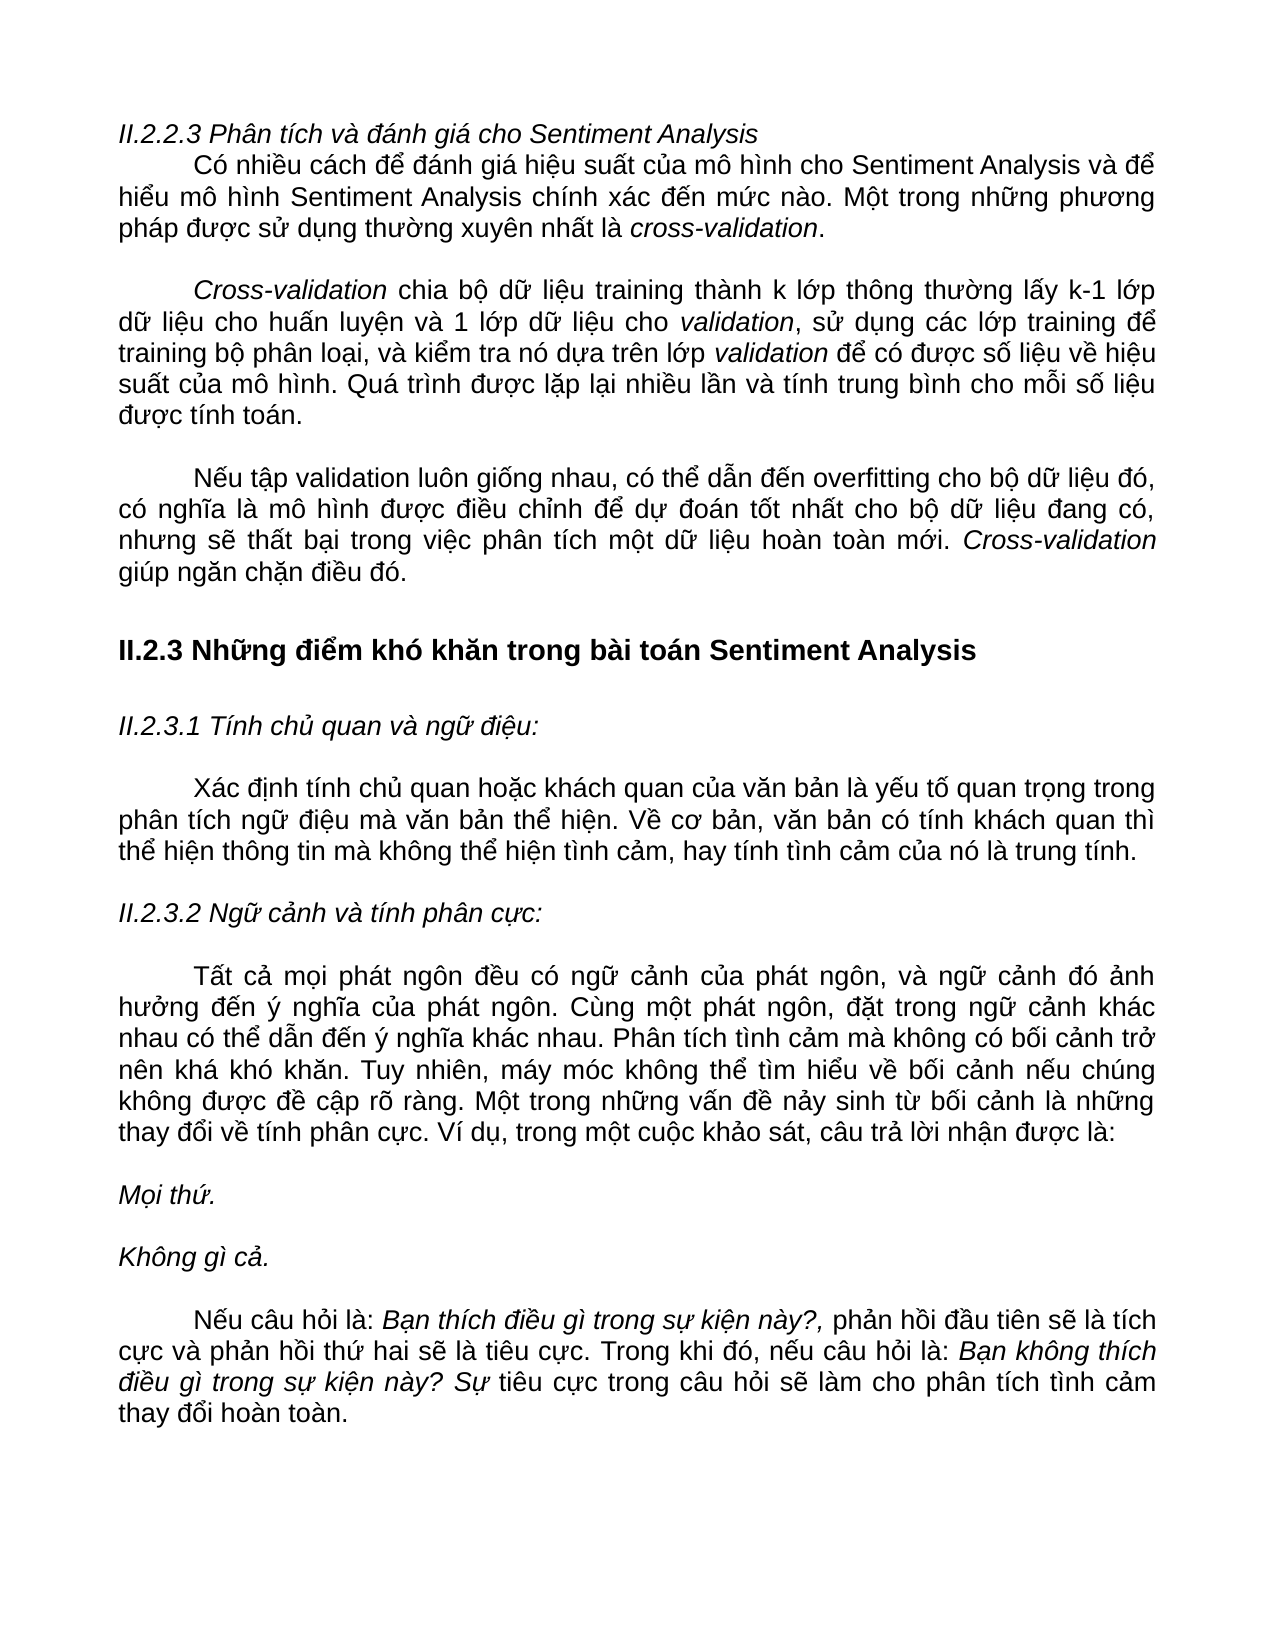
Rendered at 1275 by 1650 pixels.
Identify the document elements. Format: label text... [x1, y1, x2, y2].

text Xác định tính chủ quan hoặc khách quan của văn bản là yếu tố quan trọng trong phân tích ngữ điệu mà văn bản thể hiện. Về cơ bản, văn bản có tính khách quan thì thể hiện thông tin mà không thể hiện tình cảm, hay tính tình cảm của nó là trung tính. [118, 772, 1157, 866]
text II.2.3.1 Tính chủ quan và ngữ điệu: [118, 710, 1157, 741]
text Tất cả mọi phát ngôn đều có ngữ cảnh của phát ngôn, và ngữ cảnh đó ảnh hưởng đến ý nghĩa của phát ngôn. Cùng một phát ngôn, đặt trong ngữ cảnh khác nhau có thể dẫn đến ý nghĩa khác nhau. Phân tích tình cảm mà không có bối cảnh trở nên khá khó khăn. Tuy nhiên, máy móc không thể tìm hiểu về bối cảnh nếu chúng không được đề cập rõ ràng. Một trong những vấn đề nảy sinh từ bối cảnh là những thay đổi về tính phân cực. Ví dụ, trong một cuộc khảo sát, câu trả lời nhận được là: [118, 960, 1157, 1147]
text Nếu tập validation luôn giống nhau, có thể dẫn đến overfitting cho bộ dữ liệu đó, có nghĩa là mô hình được điều chỉnh để dự đoán tốt nhất cho bộ dữ liệu đang có, nhưng sẽ thất bại trong việc phân tích một dữ liệu hoàn toàn mới. Cross-validation giúp ngăn chặn điều đó. [118, 462, 1157, 587]
text Có nhiều cách để đánh giá hiệu suất của mô hình cho Sentiment Analysis và để hiểu mô hình Sentiment Analysis chính xác đến mức nào. Một trong những phương pháp được sử dụng thường xuyên nhất là cross-validation. [118, 149, 1157, 243]
text Cross-validation chia bộ dữ liệu training thành k lớp thông thường lấy k-1 lớp dữ liệu cho huấn luyện và 1 lớp dữ liệu cho validation, sử dụng các lớp training để training bộ phân loại, và kiểm tra nó dựa trên lớp validation để có được số liệu về hiệu suất của mô hình. Quá trình được lặp lại nhiều lần và tính trung bình cho mỗi số liệu được tính toán. [118, 274, 1157, 431]
text Nếu câu hỏi là: Bạn thích điều gì trong sự kiện này?, phản hồi đầu tiên sẽ là tích cực và phản hồi thứ hai sẽ là tiêu cực. Trong khi đó, nếu câu hỏi là: Bạn không thích điều gì trong sự kiện này? Sự tiêu cực trong câu hỏi sẽ làm cho phân tích tình cảm thay đổi hoàn toàn. [118, 1304, 1157, 1429]
text II.2.2.3 Phân tích và đánh giá cho Sentiment Analysis [118, 118, 1157, 149]
subtitle II.2.3 Những điểm khó khăn trong bài toán Sentiment Analysis [118, 633, 1157, 666]
text Không gì cả. [118, 1241, 1157, 1272]
text Mọi thứ. [118, 1179, 1157, 1210]
text II.2.3.2 Ngữ cảnh và tính phân cực: [118, 897, 1157, 929]
